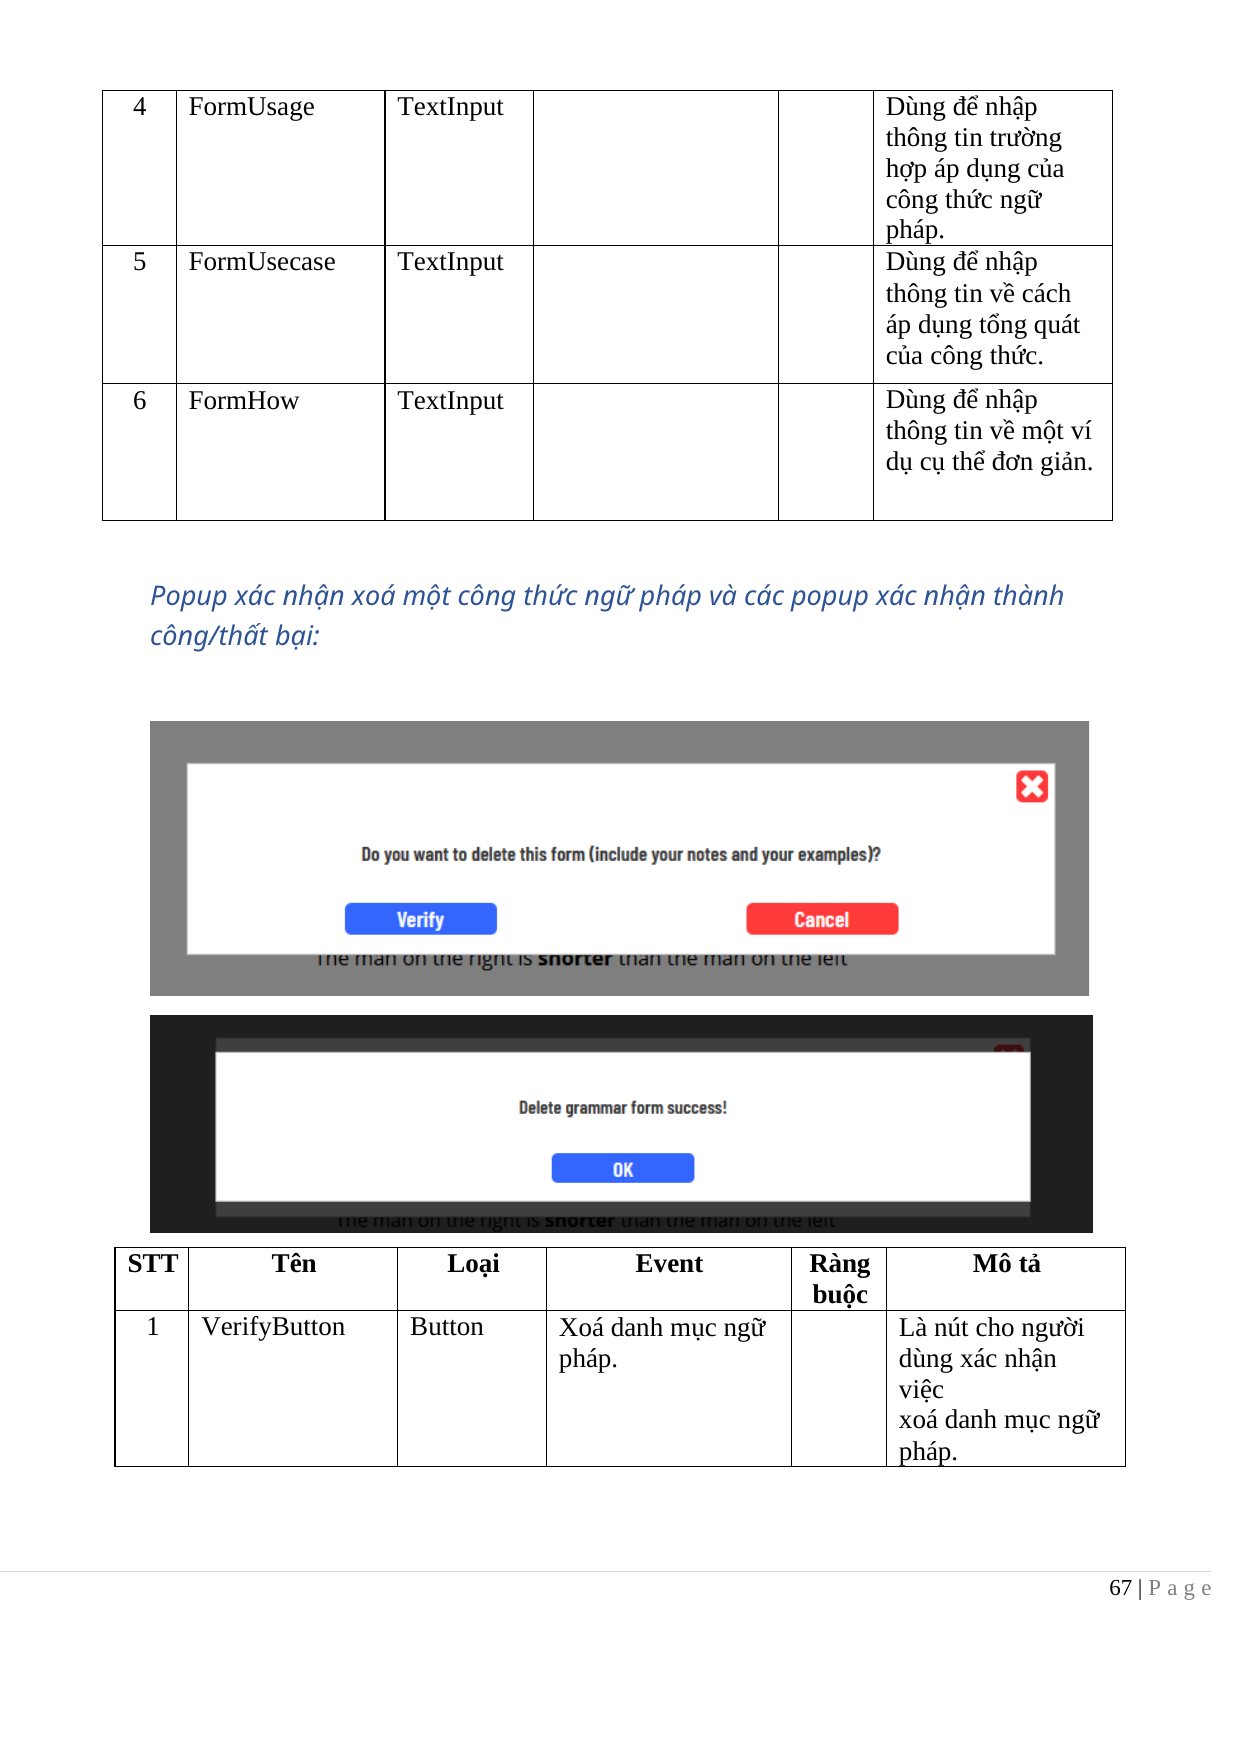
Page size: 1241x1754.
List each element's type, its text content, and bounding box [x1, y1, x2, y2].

table_cell Dùng để nhập thông tin về một ví dụ cụ thể đơn giản. [874, 384, 1112, 520]
text Popup xác nhận xoá một công thức ngữ pháp và các popup xác nhận thành công/thất bại: [150, 577, 1089, 653]
table_cell TextInput [386, 91, 533, 245]
table_header Mô tả [887, 1248, 1125, 1310]
table_cell [534, 91, 778, 245]
table_cell 5 [103, 246, 176, 382]
table_cell VerifyButton [189, 1311, 397, 1466]
table_cell [534, 384, 778, 520]
table_cell [779, 246, 873, 382]
table_cell Dùng để nhập thông tin trường hợp áp dụng của công thức ngữ pháp. [874, 91, 1112, 245]
table_cell FormHow [177, 384, 384, 520]
picture [150, 1015, 1093, 1233]
table_cell FormUsage [177, 91, 384, 245]
table_cell [792, 1311, 886, 1466]
table_cell 6 [103, 384, 176, 520]
table_cell [534, 246, 778, 382]
table_header Event [547, 1248, 791, 1310]
table_cell TextInput [386, 384, 533, 520]
table_cell 1 [116, 1311, 188, 1466]
picture [150, 721, 1090, 996]
table_header Ràng buộc [792, 1248, 886, 1310]
table_cell 4 [103, 91, 176, 245]
table_cell [779, 91, 873, 245]
table_cell TextInput [386, 246, 533, 382]
table_cell [779, 384, 873, 520]
table_header Tên [189, 1248, 397, 1310]
table_cell FormUsecase [177, 246, 384, 382]
table_header Loại [398, 1248, 546, 1310]
table_header STT [116, 1248, 188, 1310]
table_cell Xoá danh mục ngữ pháp. [547, 1311, 791, 1466]
table_cell Button [398, 1311, 546, 1466]
table_cell Là nút cho người dùng xác nhận việc xoá danh mục ngữ pháp. [887, 1311, 1125, 1466]
table_cell Dùng để nhập thông tin về cách áp dụng tổng quát của công thức. [874, 246, 1112, 382]
